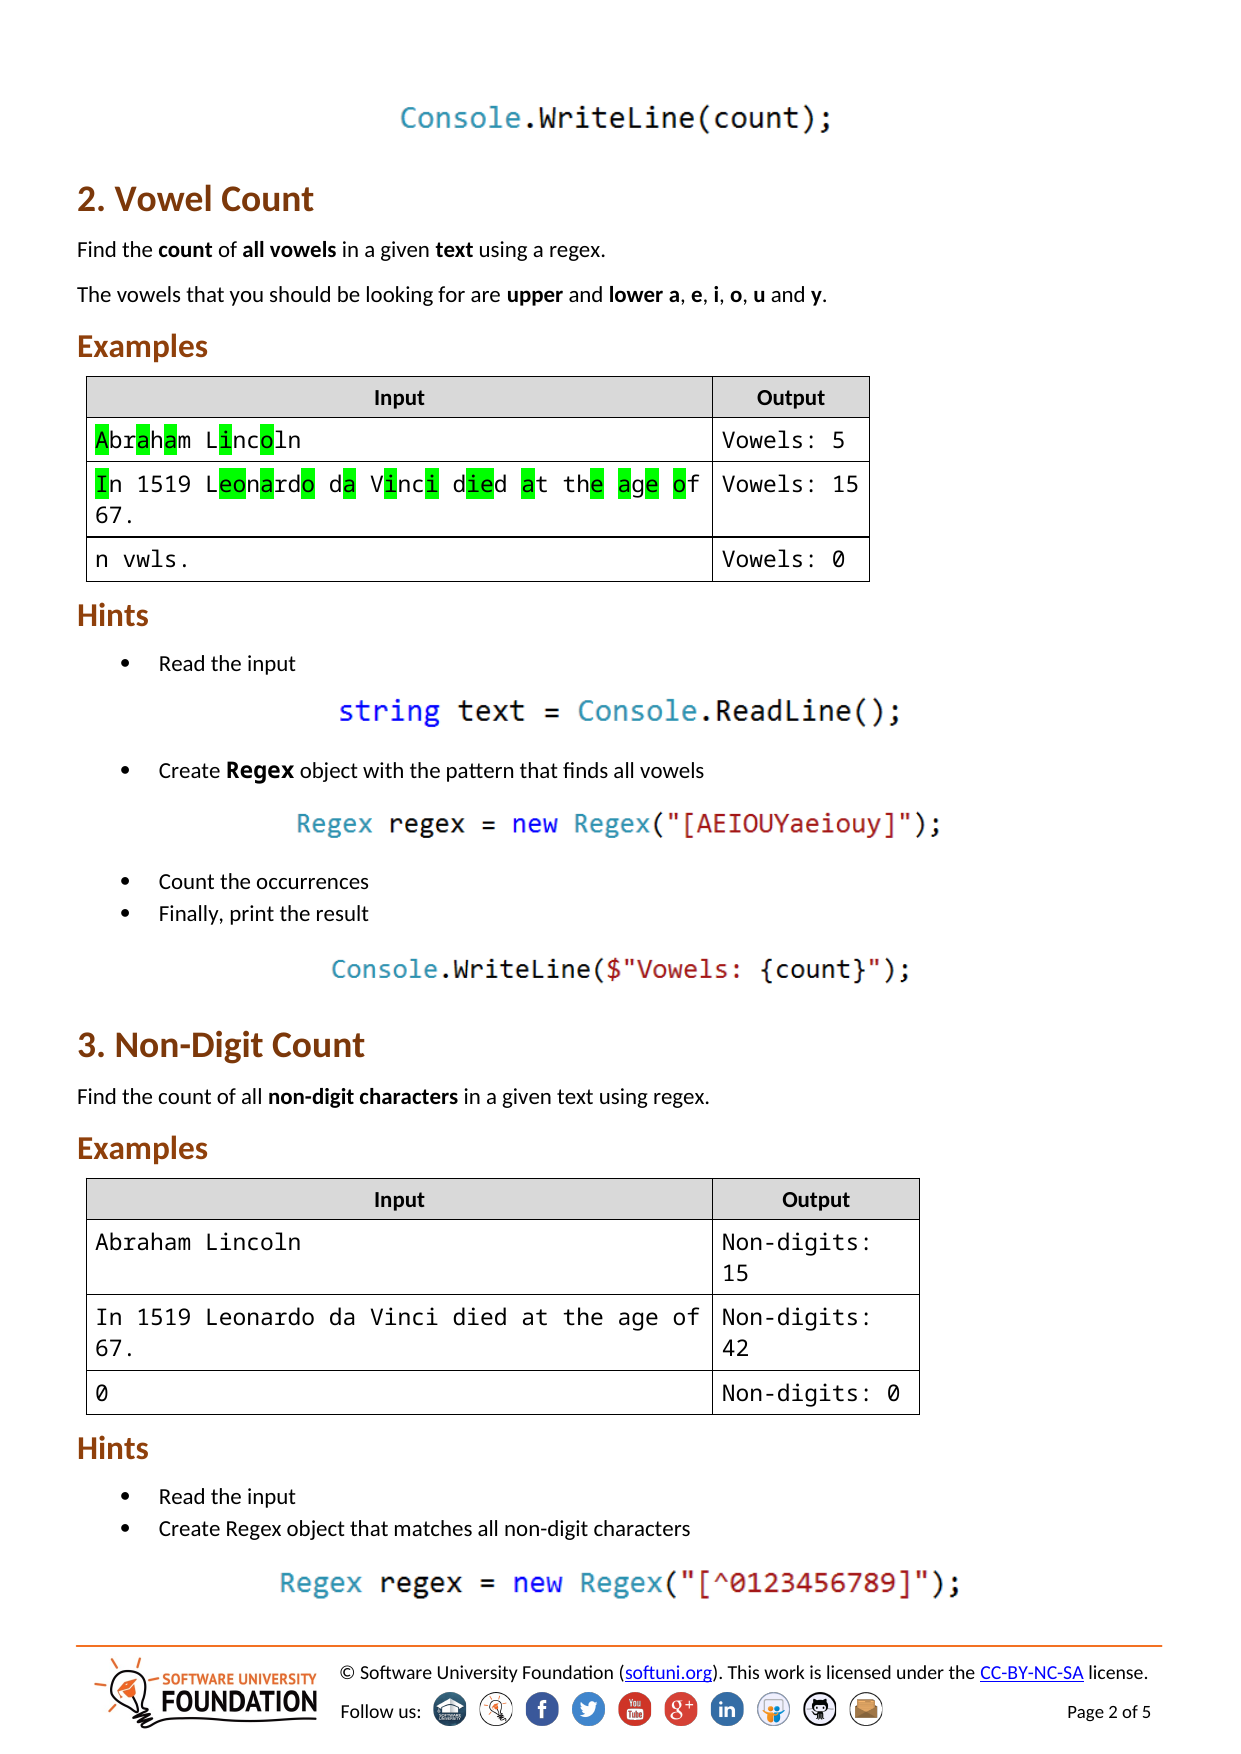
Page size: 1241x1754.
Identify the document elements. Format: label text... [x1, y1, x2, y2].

picture [803, 1692, 837, 1726]
subtitle Examples [77, 1127, 1163, 1167]
table_cell Non-digits: 15 [713, 1220, 919, 1294]
picture [267, 1559, 973, 1614]
picture [525, 1692, 559, 1726]
picture [664, 1692, 698, 1726]
table_header Output [713, 377, 869, 417]
picture [757, 1692, 790, 1726]
table_header Output [713, 1179, 919, 1219]
text Find the count of all vowels in a given text using a regex. [77, 236, 1163, 263]
table_header Input [87, 1179, 712, 1219]
text The vowels that you should be looking for are upper and lower a, e, i, o, u and y. [77, 280, 1163, 308]
table_cell In 1519 Leonardo da Vinci died at the age of 67. [87, 1295, 712, 1369]
picture [93, 1656, 317, 1729]
subtitle Vowel Count [77, 174, 1163, 220]
table_cell n vwls. [87, 538, 712, 581]
picture [292, 802, 948, 851]
picture [321, 944, 919, 996]
subtitle Hints [77, 1427, 1163, 1468]
subtitle Non-Digit Count [77, 1021, 1163, 1067]
table_header Input [87, 377, 712, 417]
table_cell Abraham Lincoln [87, 1220, 712, 1294]
table_cell Vowels: 15 [713, 462, 869, 536]
list Read the input [121, 1482, 1163, 1510]
table_cell Non-digits: 42 [713, 1295, 919, 1369]
picture [433, 1692, 467, 1726]
list Count the occurrences [121, 867, 1163, 895]
list Read the input [121, 649, 1163, 677]
table_cell In 1519 Leonardo da Vinci died at the age of 67. [87, 462, 712, 536]
table_cell Non-digits: 0 [713, 1371, 919, 1414]
picture [479, 1692, 513, 1726]
table_cell Abraham Lincoln [87, 418, 712, 461]
picture [572, 1692, 605, 1726]
picture [398, 95, 842, 150]
text Find the count of all non-digit characters in a given text using regex. [77, 1082, 1163, 1110]
picture [710, 1692, 744, 1726]
table_cell 0 [87, 1371, 712, 1414]
picture [849, 1692, 883, 1726]
picture [618, 1692, 652, 1726]
list Create Regex object with the pattern that finds all vowels [121, 754, 1163, 786]
table_cell Vowels: 5 [713, 418, 869, 461]
list Create Regex object that matches all non-digit characters [121, 1514, 1163, 1542]
picture [331, 693, 910, 738]
list Finally, print the result [121, 899, 1163, 928]
subtitle Examples [77, 325, 1163, 366]
subtitle Hints [77, 594, 1163, 635]
table_cell Vowels: 0 [713, 538, 869, 581]
